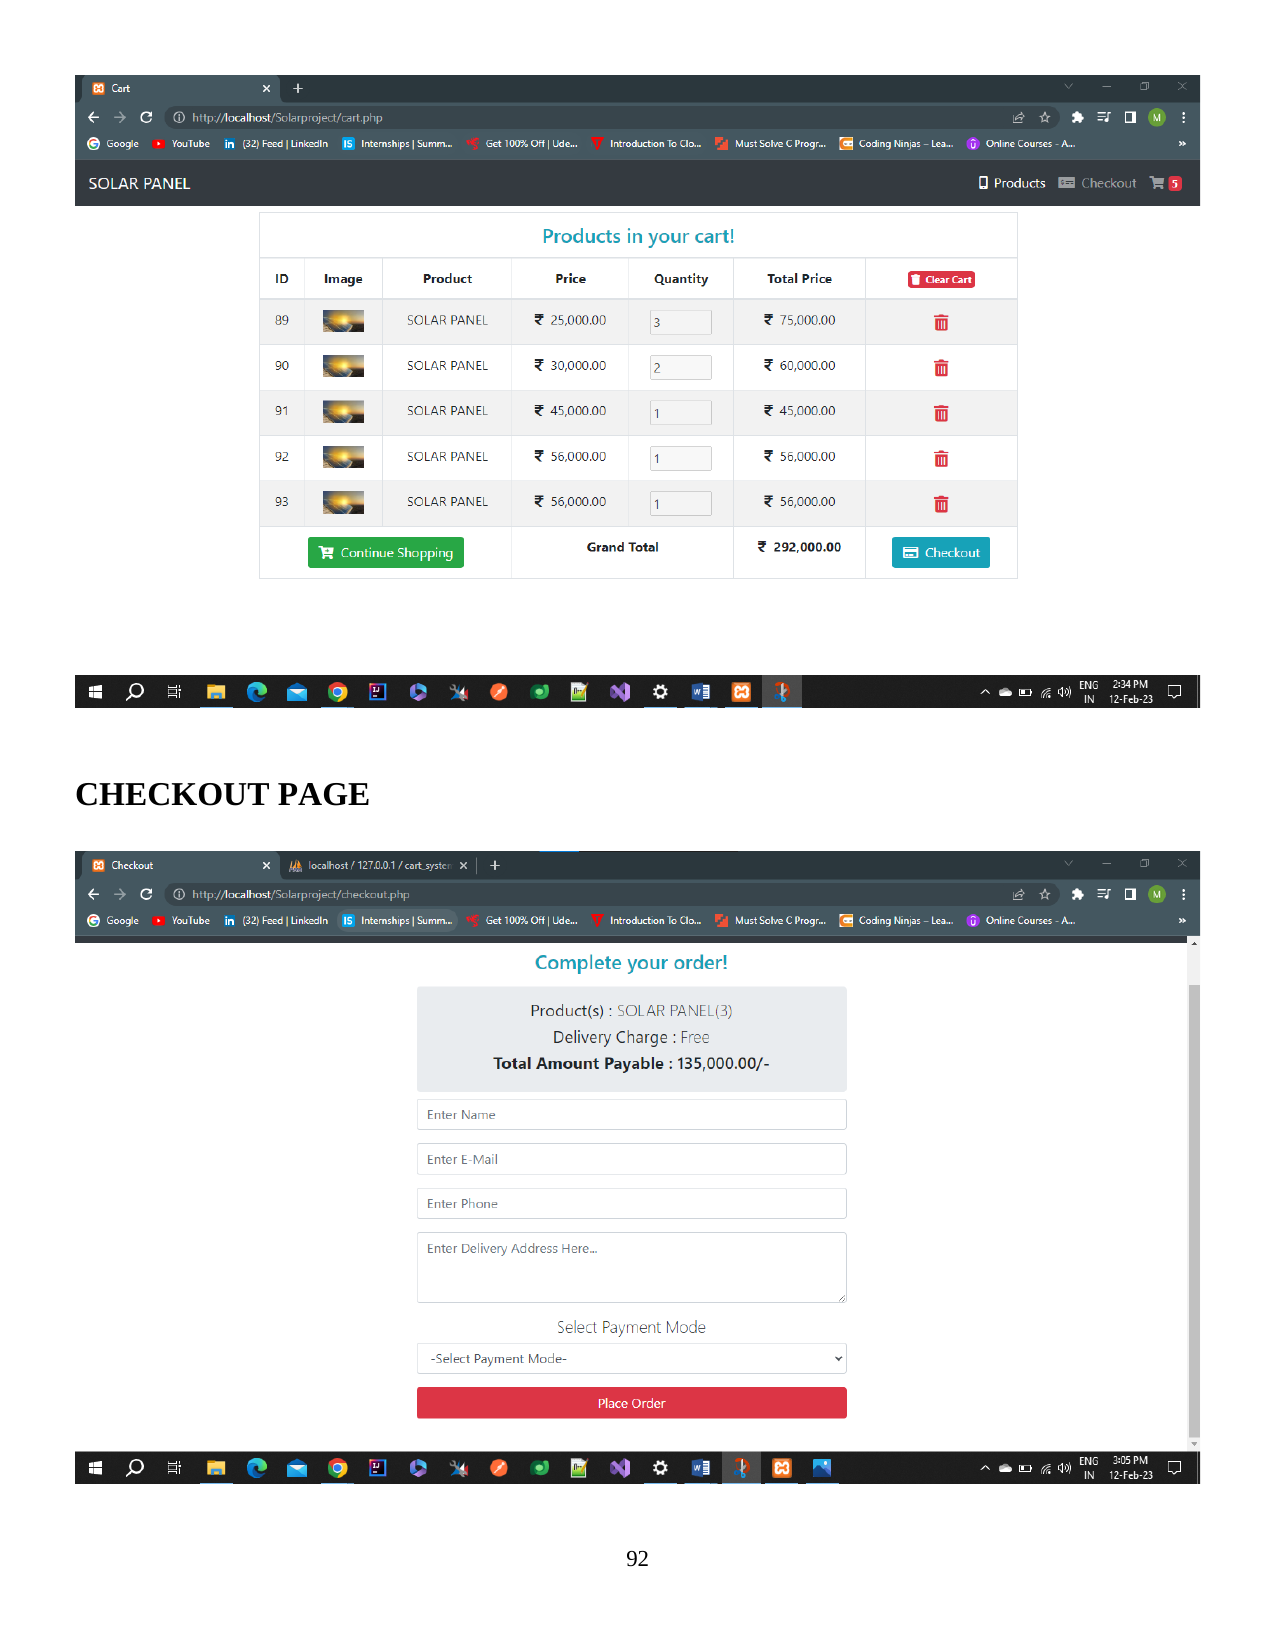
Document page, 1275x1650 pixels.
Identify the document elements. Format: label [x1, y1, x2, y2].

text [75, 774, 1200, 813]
picture [75, 75, 1200, 708]
picture [75, 851, 1200, 1484]
